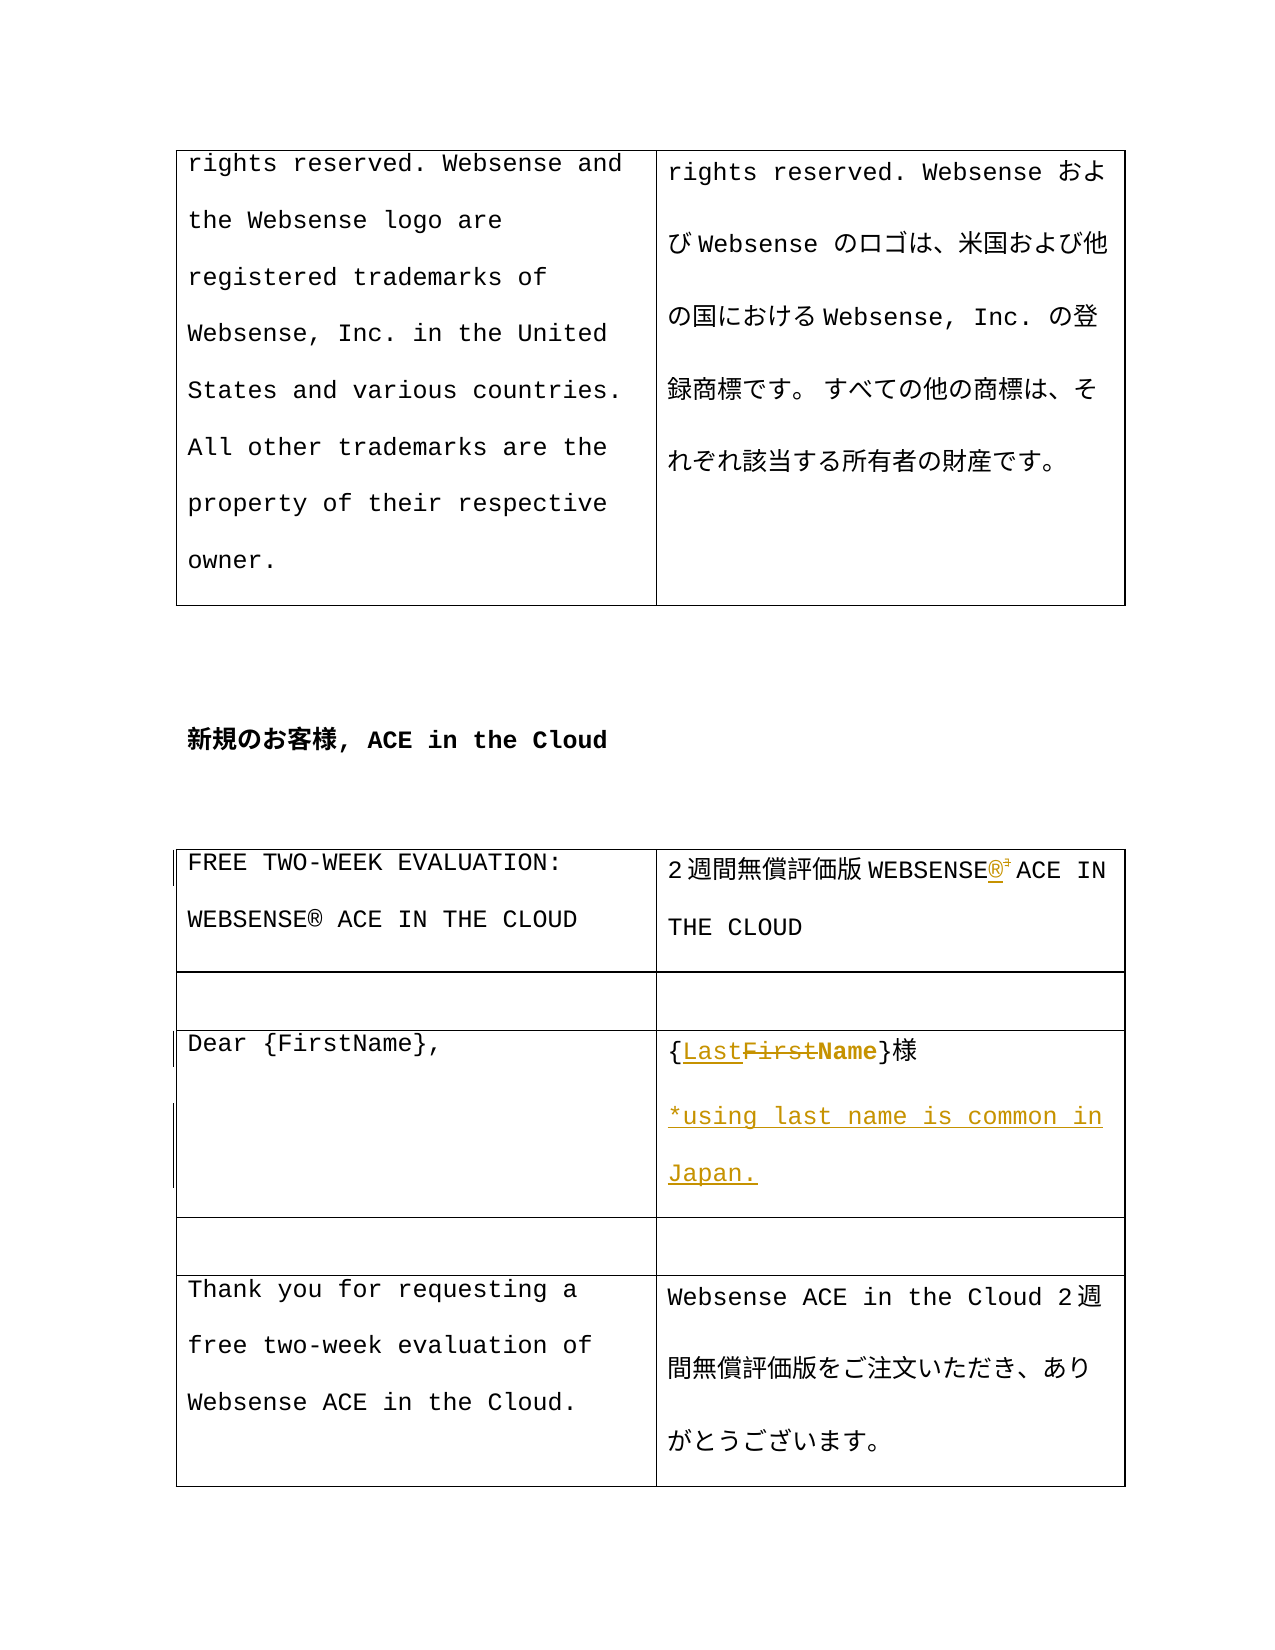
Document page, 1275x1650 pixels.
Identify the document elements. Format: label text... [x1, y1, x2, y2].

table_cell Dear {FirstName}, [177, 1031, 656, 1217]
table_cell [657, 1218, 1124, 1275]
table_cell [177, 1218, 656, 1275]
table_cell Thank you for requesting a free two-week evaluation of Websense ACE in the Cloud. [177, 1276, 656, 1486]
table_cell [657, 151, 1124, 605]
table_cell Websense ACE in the Cloud 2週間無償評価版をご注文いただき、ありがとうございます。 [657, 1276, 1124, 1486]
table_cell [177, 973, 656, 1029]
text 新規のお客様, ACE in the Cloud [187, 719, 1087, 756]
table_cell [657, 973, 1124, 1029]
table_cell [177, 151, 656, 605]
table_header FREE TWO-WEEK EVALUATION: WEBSENSE® ACE IN THE CLOUD [177, 850, 656, 971]
table_header 2週間無償評価版 WEBSENSE ACE IN THE CLOUD [657, 850, 1124, 971]
table_cell {Name}様 [657, 1031, 1124, 1217]
